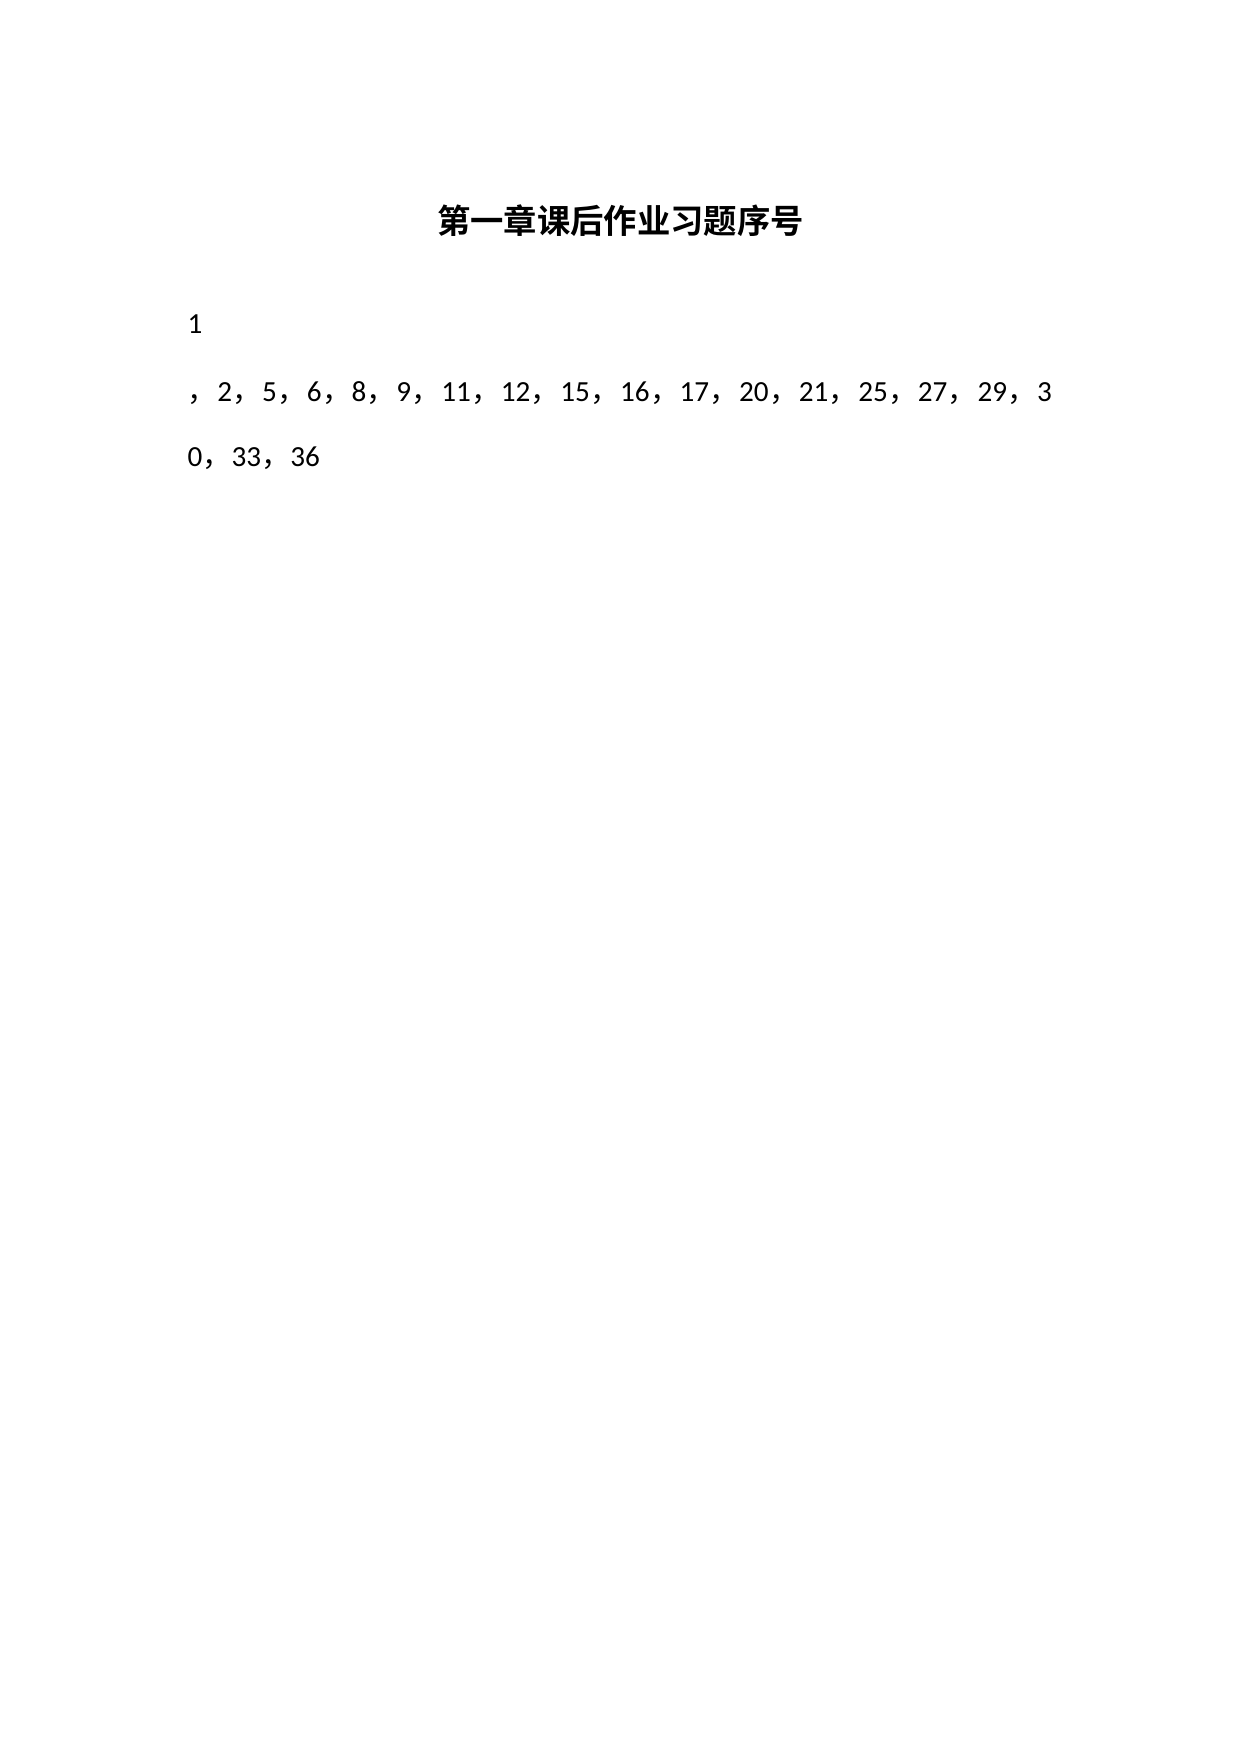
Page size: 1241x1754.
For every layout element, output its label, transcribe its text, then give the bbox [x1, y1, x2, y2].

text 1，2，5，6，8，9，11，12，15，16，17，20，21，25，27，29，30，33，36 [187, 291, 1053, 486]
title 第一章课后作业习题序号 [187, 187, 1053, 252]
